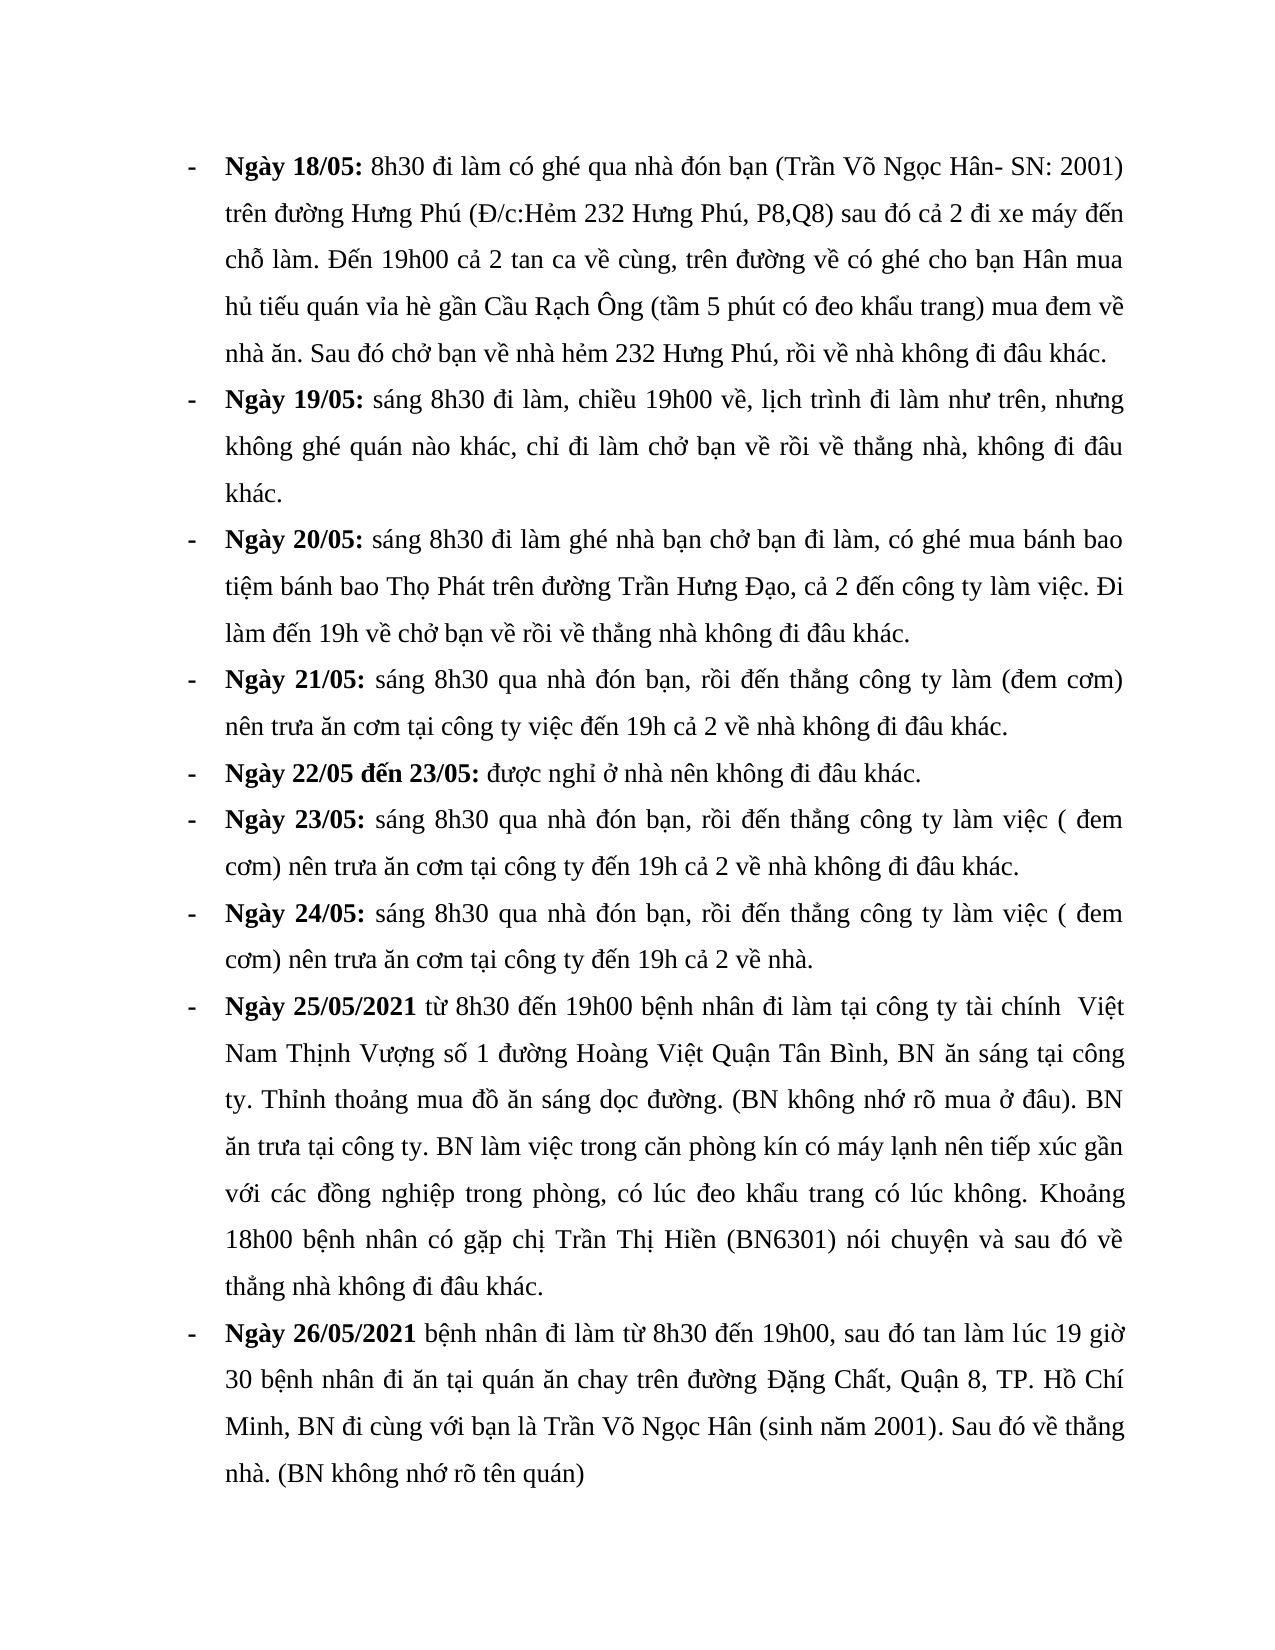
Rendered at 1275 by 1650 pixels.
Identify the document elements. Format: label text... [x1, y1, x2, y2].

list Ngày 18/05: 8h30 đi làm có ghé qua nhà đón bạn (Trần Võ Ngọc Hân- SN: 2001) trên đường Hưng Phú (Đ/c:Hẻm 232 Hưng Phú, P8,Q8) sau đó cả 2 đi xe máy đến chỗ làm. Đến 19h00 cả 2 tan ca về cùng, trên đường về có ghé cho bạn Hân mua hủ tiếu quán vỉa hè gần Cầu Rạch Ông (tầm 5 phút có đeo khẩu trang) mua đem về nhà ăn. Sau đó chở bạn về nhà hẻm 232 Hưng Phú, rồi về nhà không đi đâu khác. [187, 150, 1125, 368]
list Ngày 22/05 đến 23/05: được nghỉ ở nhà nên không đi đâu khác. [187, 757, 1125, 788]
list Ngày 19/05: sáng 8h30 đi làm, chiều 19h00 về, lịch trình đi làm như trên, nhưng không ghé quán nào khác, chỉ đi làm chở bạn về rồi về thẳng nhà, không đi đâu khác. [187, 383, 1125, 508]
list Ngày 21/05: sáng 8h30 qua nhà đón bạn, rồi đến thẳng công ty làm (đem cơm) nên trưa ăn cơm tại công ty việc đến 19h cả 2 về nhà không đi đâu khác. [187, 663, 1125, 741]
list Ngày 24/05: sáng 8h30 qua nhà đón bạn, rồi đến thẳng công ty làm việc ( đem cơm) nên trưa ăn cơm tại công ty đến 19h cả 2 về nhà. [187, 897, 1125, 974]
list Ngày 20/05: sáng 8h30 đi làm ghé nhà bạn chở bạn đi làm, có ghé mua bánh bao tiệm bánh bao Thọ Phát trên đường Trần Hưng Đạo, cả 2 đến công ty làm việc. Đi làm đến 19h về chở bạn về rồi về thẳng nhà không đi đâu khác. [187, 523, 1125, 648]
list Ngày 26/05/2021 bệnh nhân đi làm từ 8h30 đến 19h00, sau đó tan làm lúc 19 giờ 30 bệnh nhân đi ăn tại quán ăn chay trên đường Đặng Chất, Quận 8, TP. Hồ Chí Minh, BN đi cùng với bạn là Trần Võ Ngọc Hân (sinh năm 2001). Sau đó về thẳng nhà. (BN không nhớ rõ tên quán) [187, 1317, 1125, 1488]
list Ngày 23/05: sáng 8h30 qua nhà đón bạn, rồi đến thẳng công ty làm việc ( đem cơm) nên trưa ăn cơm tại công ty đến 19h cả 2 về nhà không đi đâu khác. [187, 803, 1125, 881]
list Ngày 25/05/2021 từ 8h30 đến 19h00 bệnh nhân đi làm tại công ty tài chính Việt Nam Thịnh Vượng số 1 đường Hoàng Việt Quận Tân Bình, BN ăn sáng tại công ty. Thỉnh thoảng mua đồ ăn sáng dọc đường. (BN không nhớ rõ mua ở đâu). BN ăn trưa tại công ty. BN làm việc trong căn phòng kín có máy lạnh nên tiếp xúc gần với các đồng nghiệp trong phòng, có lúc đeo khẩu trang có lúc không. Khoảng 18h00 bệnh nhân có gặp chị Trần Thị Hiền (BN6301) nói chuyện và sau đó về thẳng nhà không đi đâu khác. [187, 990, 1125, 1301]
